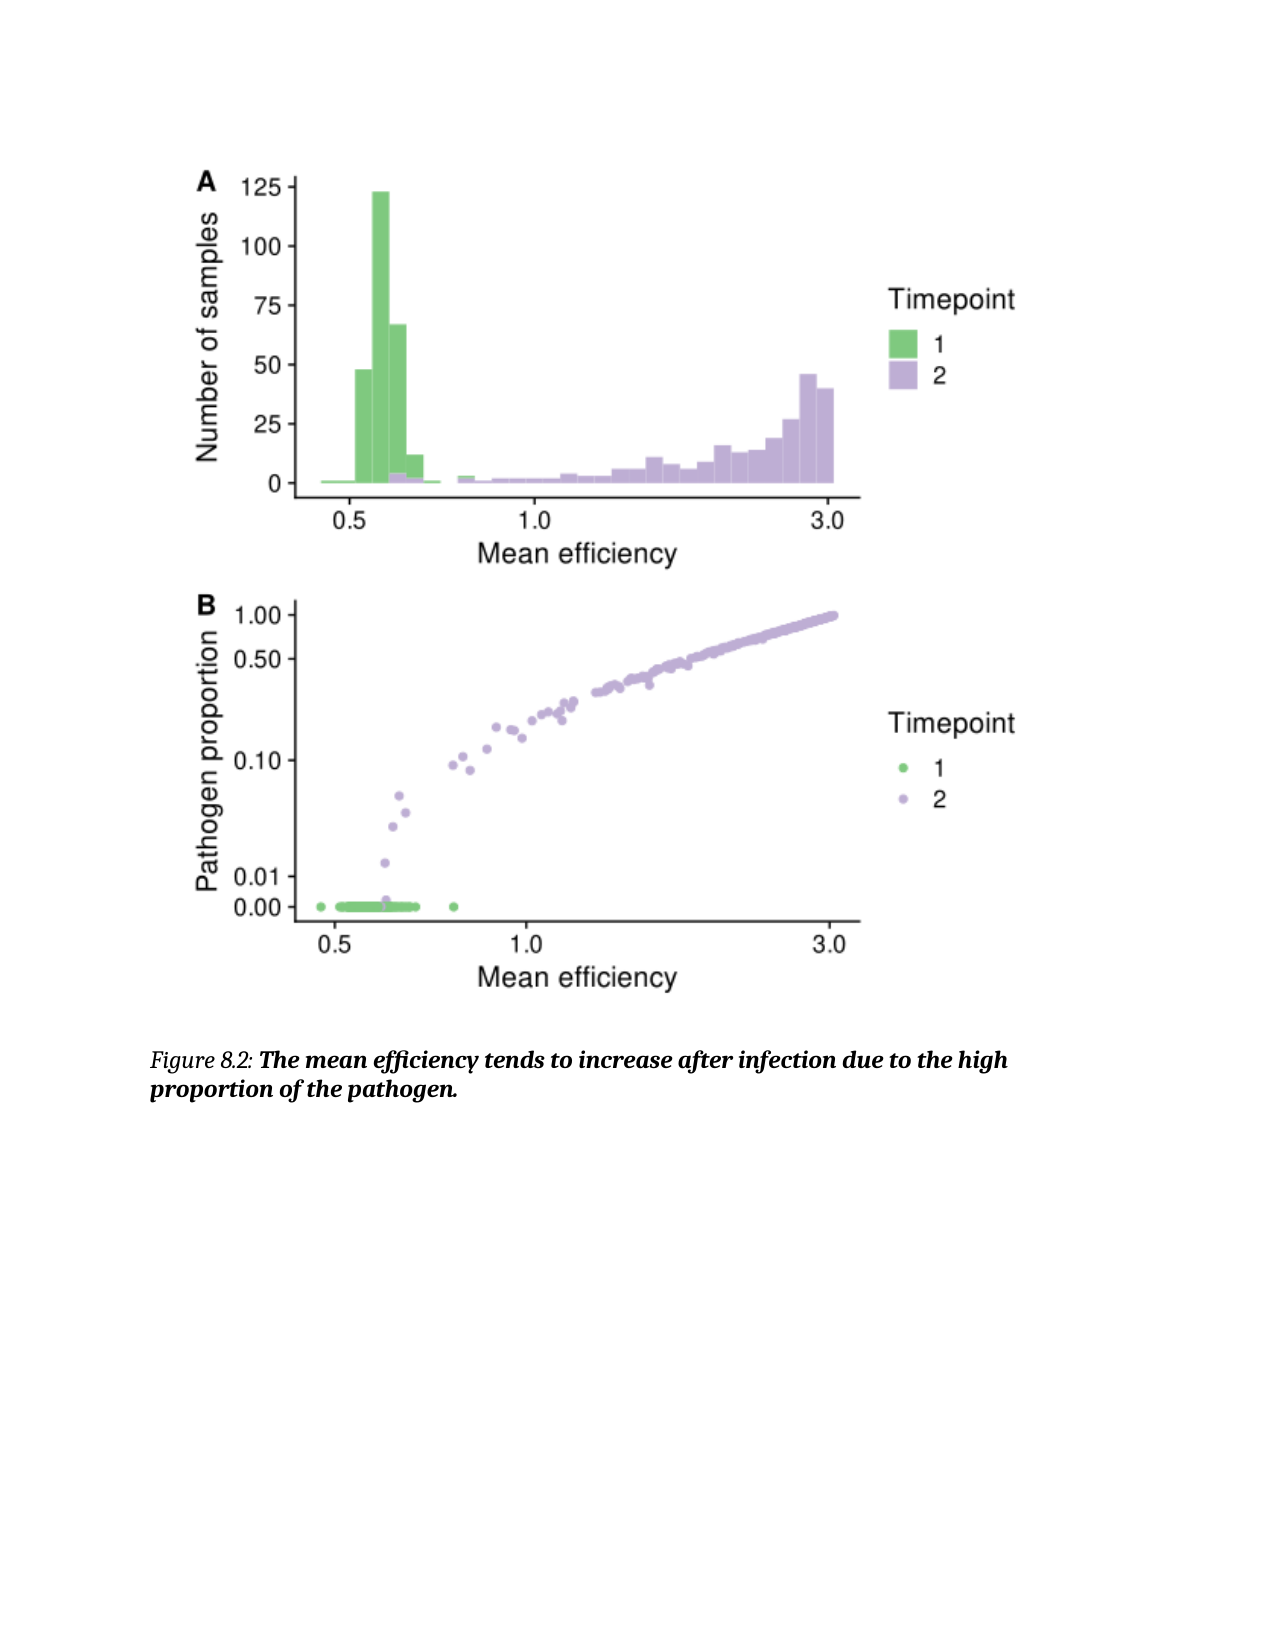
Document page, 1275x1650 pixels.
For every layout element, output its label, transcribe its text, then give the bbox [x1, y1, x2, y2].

picture [168, 150, 1044, 1025]
text Figure 8.2: The mean efficiency tends to increase after infection due to the high proportion of the pathogen. [150, 1046, 1125, 1103]
